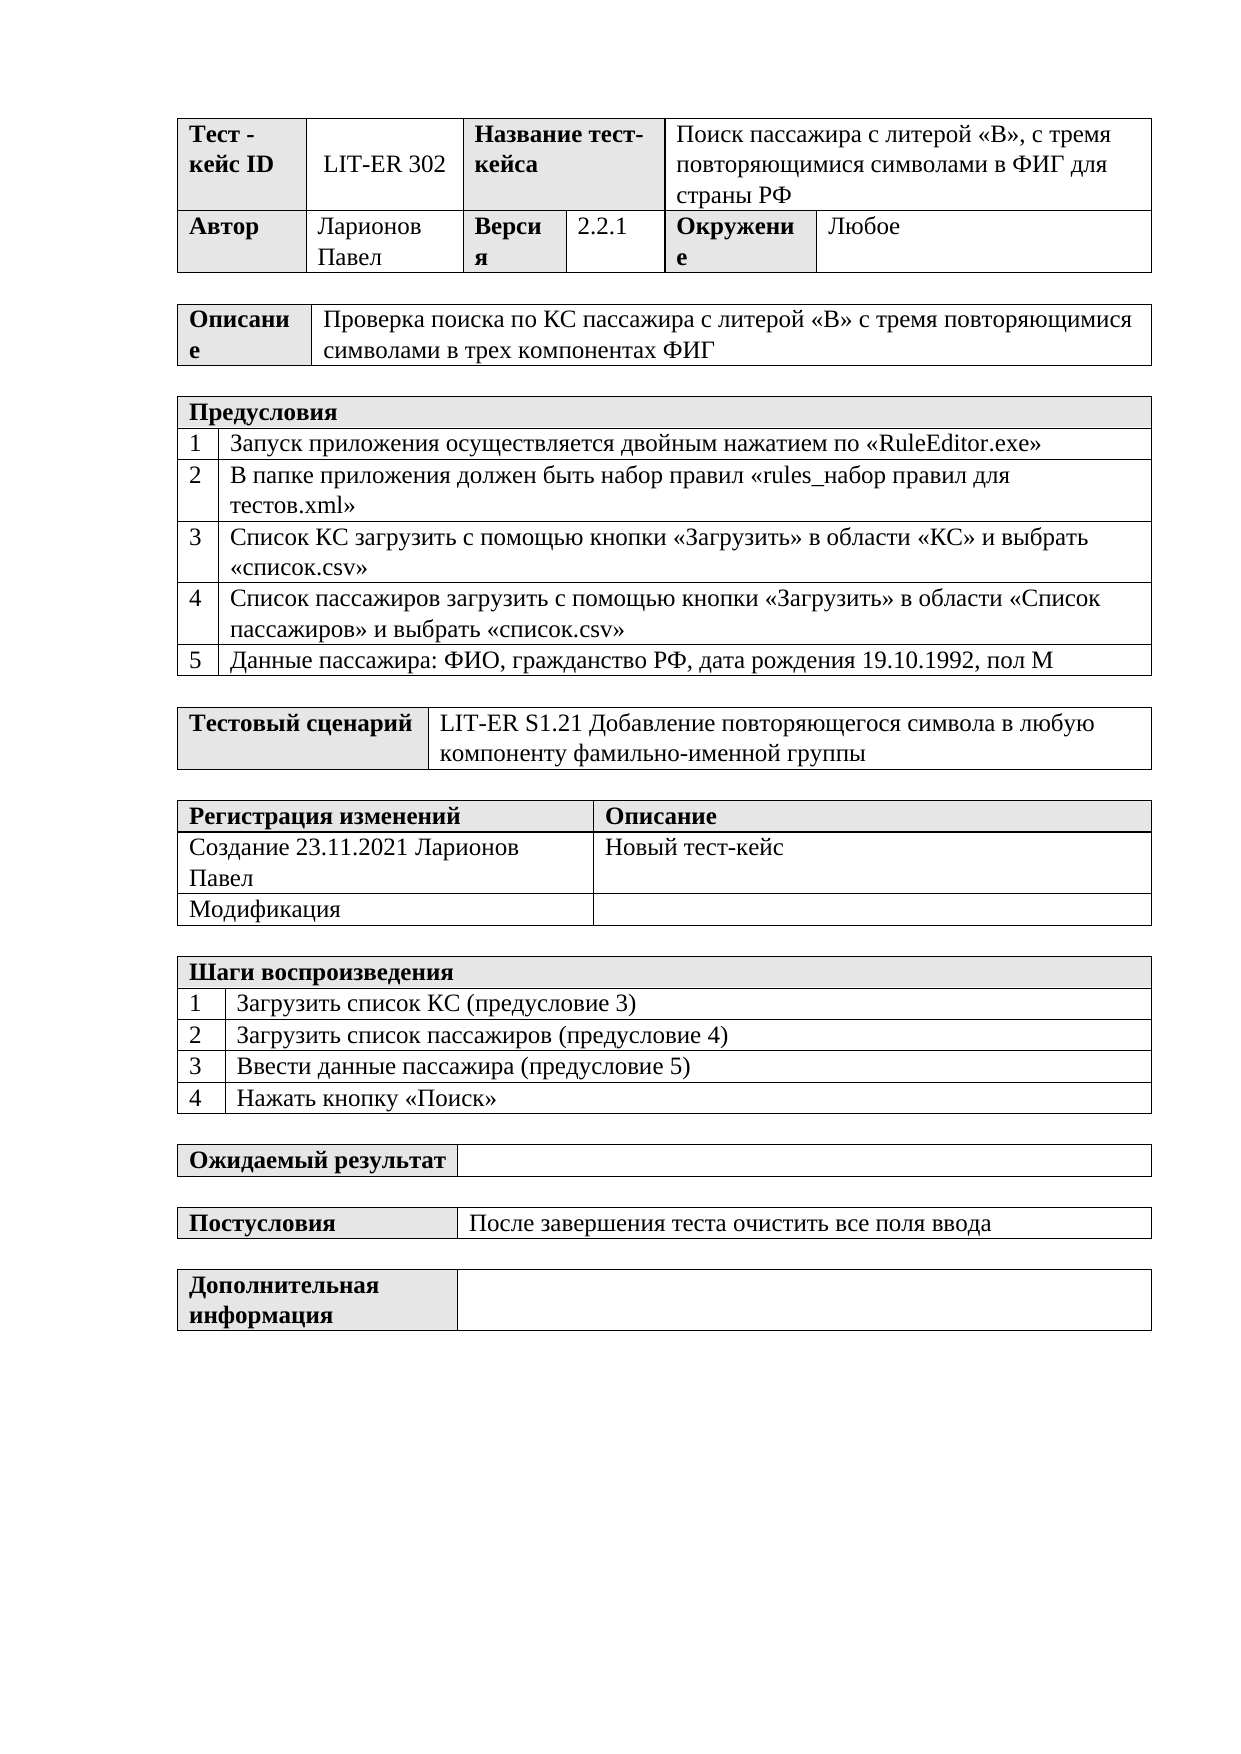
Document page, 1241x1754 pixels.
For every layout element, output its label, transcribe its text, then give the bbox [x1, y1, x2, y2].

table_cell 1 [178, 989, 225, 1019]
table_cell 4 [178, 1083, 225, 1113]
table_cell 2 [178, 1020, 225, 1050]
table_header Описание [178, 305, 311, 365]
table_header LIT-ER S1.21 Добавление повторяющегося символа в любую компоненту фамильно-именной группы [429, 708, 1151, 769]
table_header LIT-ER 302 [307, 119, 463, 210]
table_cell 4 [178, 583, 218, 644]
table_cell 3 [178, 522, 218, 582]
table_cell 2.2.1 [567, 211, 664, 272]
table_header [458, 1145, 1151, 1176]
table_cell 2 [178, 460, 218, 521]
table_header Постусловия [178, 1208, 457, 1238]
table_cell Модификация [178, 894, 593, 925]
table_cell 1 [178, 429, 218, 459]
table_cell 5 [178, 645, 218, 675]
table_cell Список пассажиров загрузить с помощью кнопки «Загрузить» в области «Список пассажиров» и выбрать «список.csv» [219, 583, 1151, 644]
table_cell В папке приложения должен быть набор правил «rules_набор правил для тестов.xml» [219, 460, 1151, 521]
table_cell Автор [178, 211, 306, 272]
table_cell Запуск приложения осуществляется двойным нажатием по «RuleEditor.exe» [219, 429, 1151, 459]
table_cell Загрузить список КС (предусловие 3) [226, 989, 1151, 1019]
table_header После завершения теста очистить все поля ввода [458, 1208, 1151, 1238]
table_header Поиск пассажира с литерой «В», с тремя повторяющимися символами в ФИГ для страны РФ [666, 119, 1151, 210]
table_cell Список КС загрузить с помощью кнопки «Загрузить» в области «КС» и выбрать «список.csv» [219, 522, 1151, 582]
table_header Описание [594, 801, 1151, 831]
table_header [458, 1270, 1151, 1330]
table_header Дополнительная информация [178, 1270, 457, 1330]
table_header Тестовый сценарий [178, 708, 428, 769]
table_cell Данные пассажира: ФИО, гражданство РФ, дата рождения 19.10.1992, пол М [219, 645, 1151, 675]
table_header Шаги воспроизведения [178, 957, 1151, 987]
table_cell Любое [817, 211, 1151, 272]
table_cell Версия [464, 211, 566, 272]
table_header Регистрация изменений [178, 801, 593, 831]
table_cell Новый тест-кейс [594, 833, 1151, 893]
table_cell Загрузить список пассажиров (предусловие 4) [226, 1020, 1151, 1050]
table_cell 3 [178, 1051, 225, 1082]
table_header Проверка поиска по КС пассажира с литерой «В» с тремя повторяющимися символами в трех компонентах ФИГ [312, 305, 1151, 365]
table_cell Окружение [666, 211, 816, 272]
table_cell Ввести данные пассажира (предусловие 5) [226, 1051, 1151, 1082]
table_cell [594, 894, 1151, 925]
table_header Название тест- кейса [464, 119, 664, 210]
table_cell Ларионов Павел [307, 211, 463, 272]
table_cell Нажать кнопку «Поиск» [226, 1083, 1151, 1113]
table_header Ожидаемый результат [178, 1145, 457, 1176]
table_header Тест -кейс ID [178, 119, 306, 210]
table_header Предусловия [178, 397, 1151, 427]
table_cell Создание 23.11.2021 Ларионов Павел [178, 833, 593, 893]
